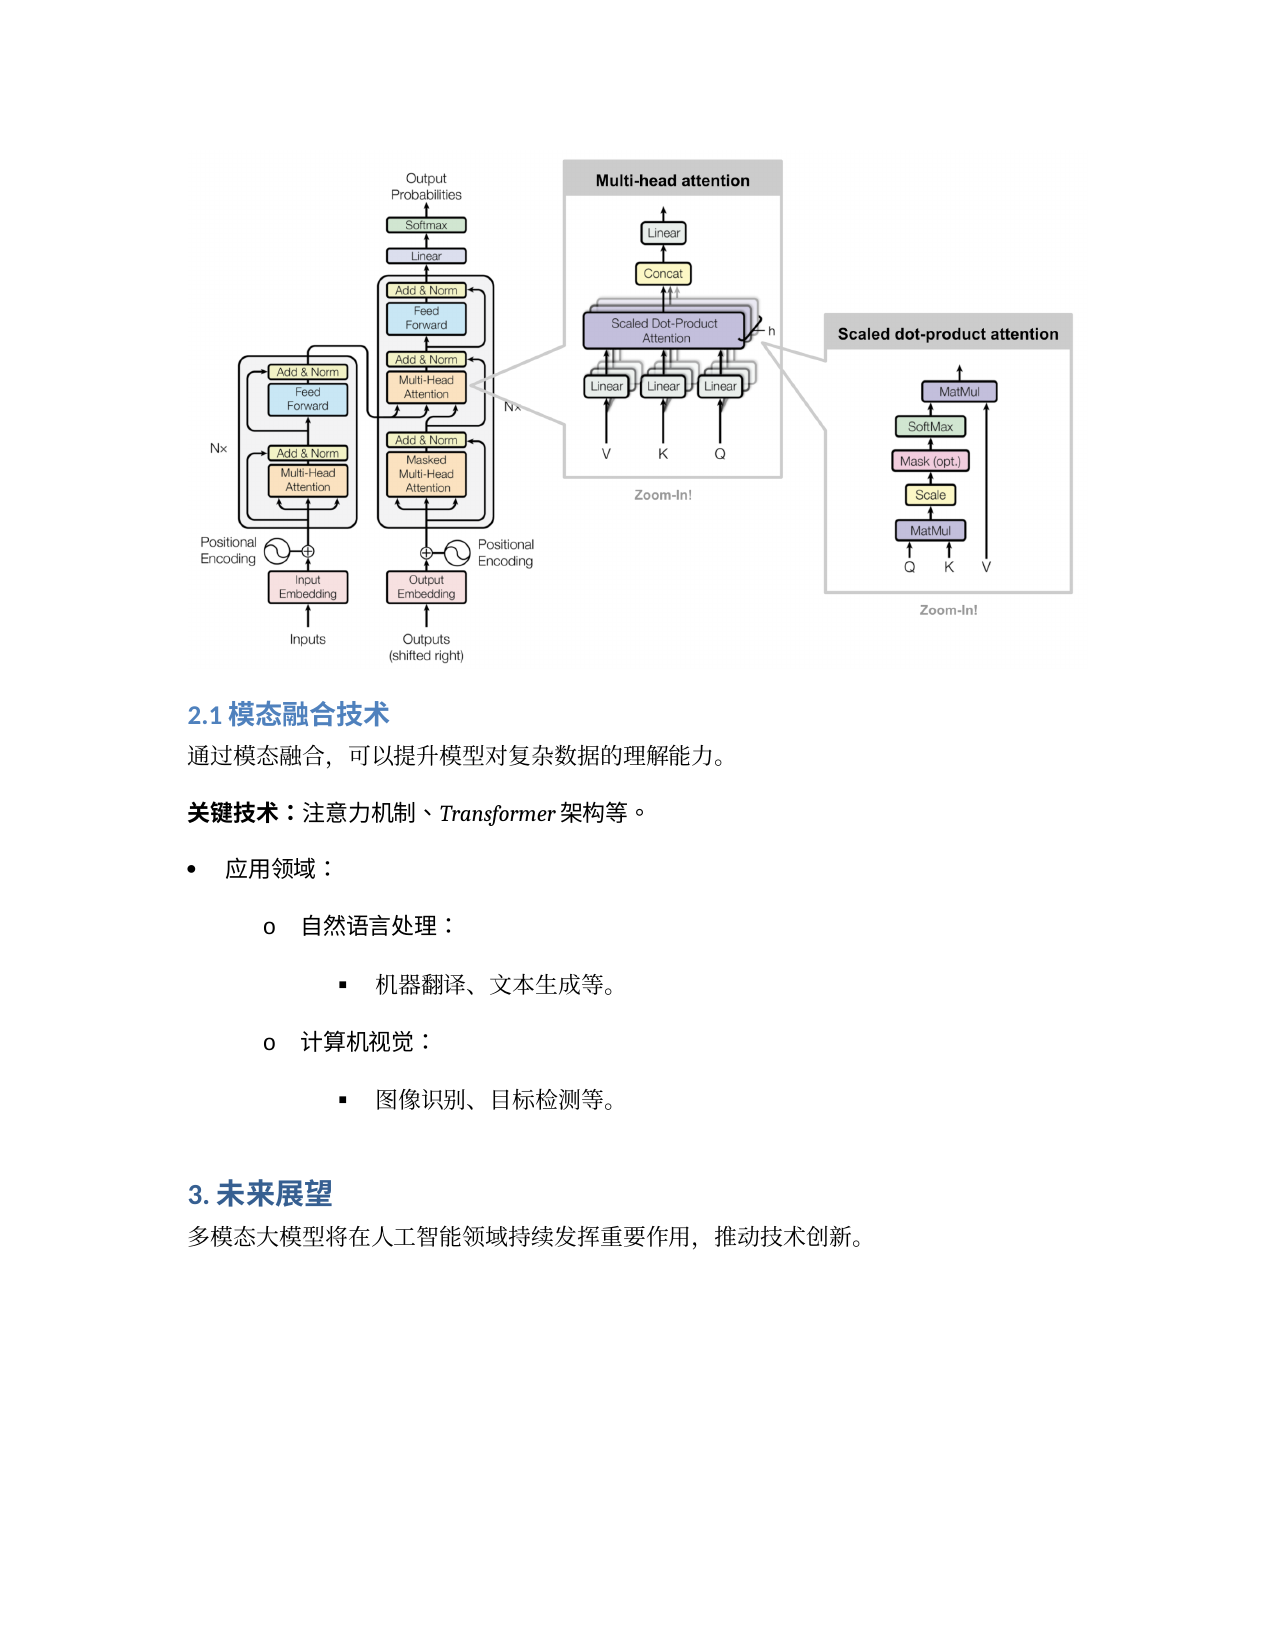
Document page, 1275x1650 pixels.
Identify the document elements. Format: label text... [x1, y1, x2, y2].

text 通过模态融合，可以提升模型对复杂数据的理解能力。 [187, 738, 1087, 771]
list 机器翻译、文本生成等。 [337, 967, 1087, 1000]
list 应用领域： [187, 853, 1087, 885]
list 自然语言处理： [262, 910, 1087, 942]
subtitle 3. 未来展望 [187, 1170, 1087, 1213]
list 计算机视觉： [262, 1026, 1087, 1057]
text 多模态大模型将在人工智能领域持续发挥重要作用，推动技术创新。 [187, 1219, 1087, 1252]
picture [187, 150, 1088, 669]
subtitle 2.1 模态融合技术 [187, 693, 1087, 732]
text 关键技术：注意力机制、Transformer架构等。 [187, 797, 1087, 828]
list 图像识别、目标检测等。 [337, 1083, 1087, 1116]
